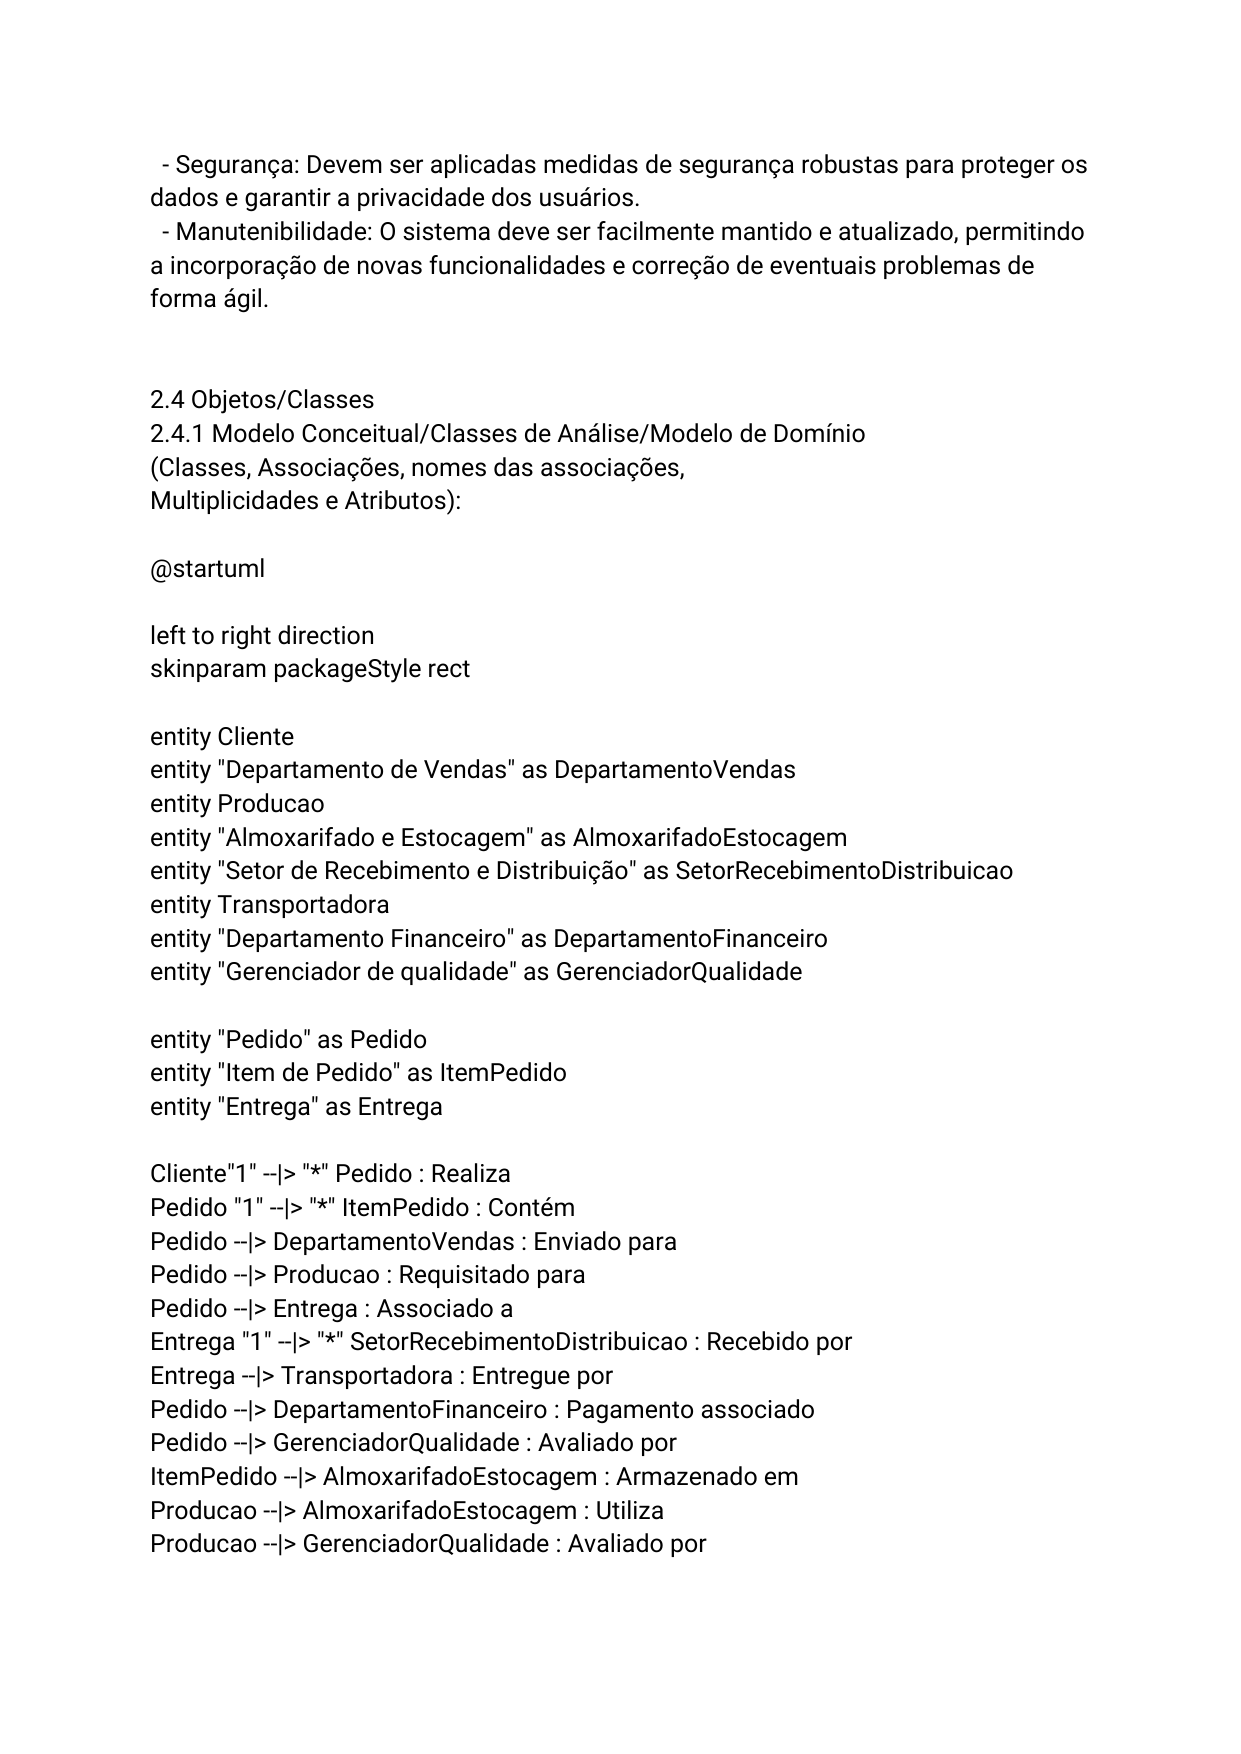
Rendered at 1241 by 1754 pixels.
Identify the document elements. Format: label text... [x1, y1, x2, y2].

text Entrega "1" --|> "*" SetorRecebimentoDistribuicao : Recebido por [150, 1328, 1090, 1357]
text @startuml [150, 554, 1090, 583]
text Pedido "1" --|> "*" ItemPedido : Contém [150, 1193, 1090, 1222]
text entity Transportadora [150, 890, 1090, 919]
text Pedido --|> DepartamentoFinanceiro : Pagamento associado [150, 1395, 1090, 1424]
text Pedido --|> DepartamentoVendas : Enviado para [150, 1227, 1090, 1256]
text entity "Item de Pedido" as ItemPedido [150, 1058, 1090, 1088]
text Pedido --|> Producao : Requisitado para [150, 1260, 1090, 1289]
text ItemPedido --|> AlmoxarifadoEstocagem : Armazenado em [150, 1462, 1090, 1491]
text entity "Almoxarifado e Estocagem" as AlmoxarifadoEstocagem [150, 823, 1090, 852]
text entity "Pedido" as Pedido [150, 1025, 1090, 1054]
text Cliente"1" --|> "*" Pedido : Realiza [150, 1159, 1090, 1189]
text entity "Departamento de Vendas" as DepartamentoVendas [150, 756, 1090, 785]
text 2.4 Objetos/Classes [150, 386, 1090, 415]
text entity "Entrega" as Entrega [150, 1092, 1090, 1121]
text (Classes, Associações, nomes das associações, [150, 453, 1090, 482]
text entity "Setor de Recebimento e Distribuição" as SetorRecebimentoDistribuicao [150, 857, 1090, 886]
text Entrega --|> Transportadora : Entregue por [150, 1361, 1090, 1391]
text Pedido --|> GerenciadorQualidade : Avaliado por [150, 1428, 1090, 1458]
text skinparam packageStyle rect [150, 655, 1090, 684]
text 2.4.1 Modelo Conceitual/Classes de Análise/Modelo de Domínio [150, 419, 1090, 448]
text entity Producao [150, 789, 1090, 818]
text entity "Gerenciador de qualidade" as GerenciadorQualidade [150, 957, 1090, 987]
text - Manutenibilidade: O sistema deve ser facilmente mantido e atualizado, permitindo a incorporação de novas funcionalidades e correção de eventuais problemas de forma ágil. [150, 217, 1090, 314]
text Producao --|> AlmoxarifadoEstocagem : Utiliza [150, 1496, 1090, 1525]
text - Segurança: Devem ser aplicadas medidas de segurança robustas para proteger os dados e garantir a privacidade dos usuários. [150, 150, 1090, 213]
text Pedido --|> Entrega : Associado a [150, 1294, 1090, 1323]
text entity Cliente [150, 722, 1090, 751]
text Multiplicidades e Atributos): [150, 486, 1090, 516]
text Producao --|> GerenciadorQualidade : Avaliado por [150, 1529, 1090, 1559]
text left to right direction [150, 621, 1090, 650]
text entity "Departamento Financeiro" as DepartamentoFinanceiro [150, 924, 1090, 953]
